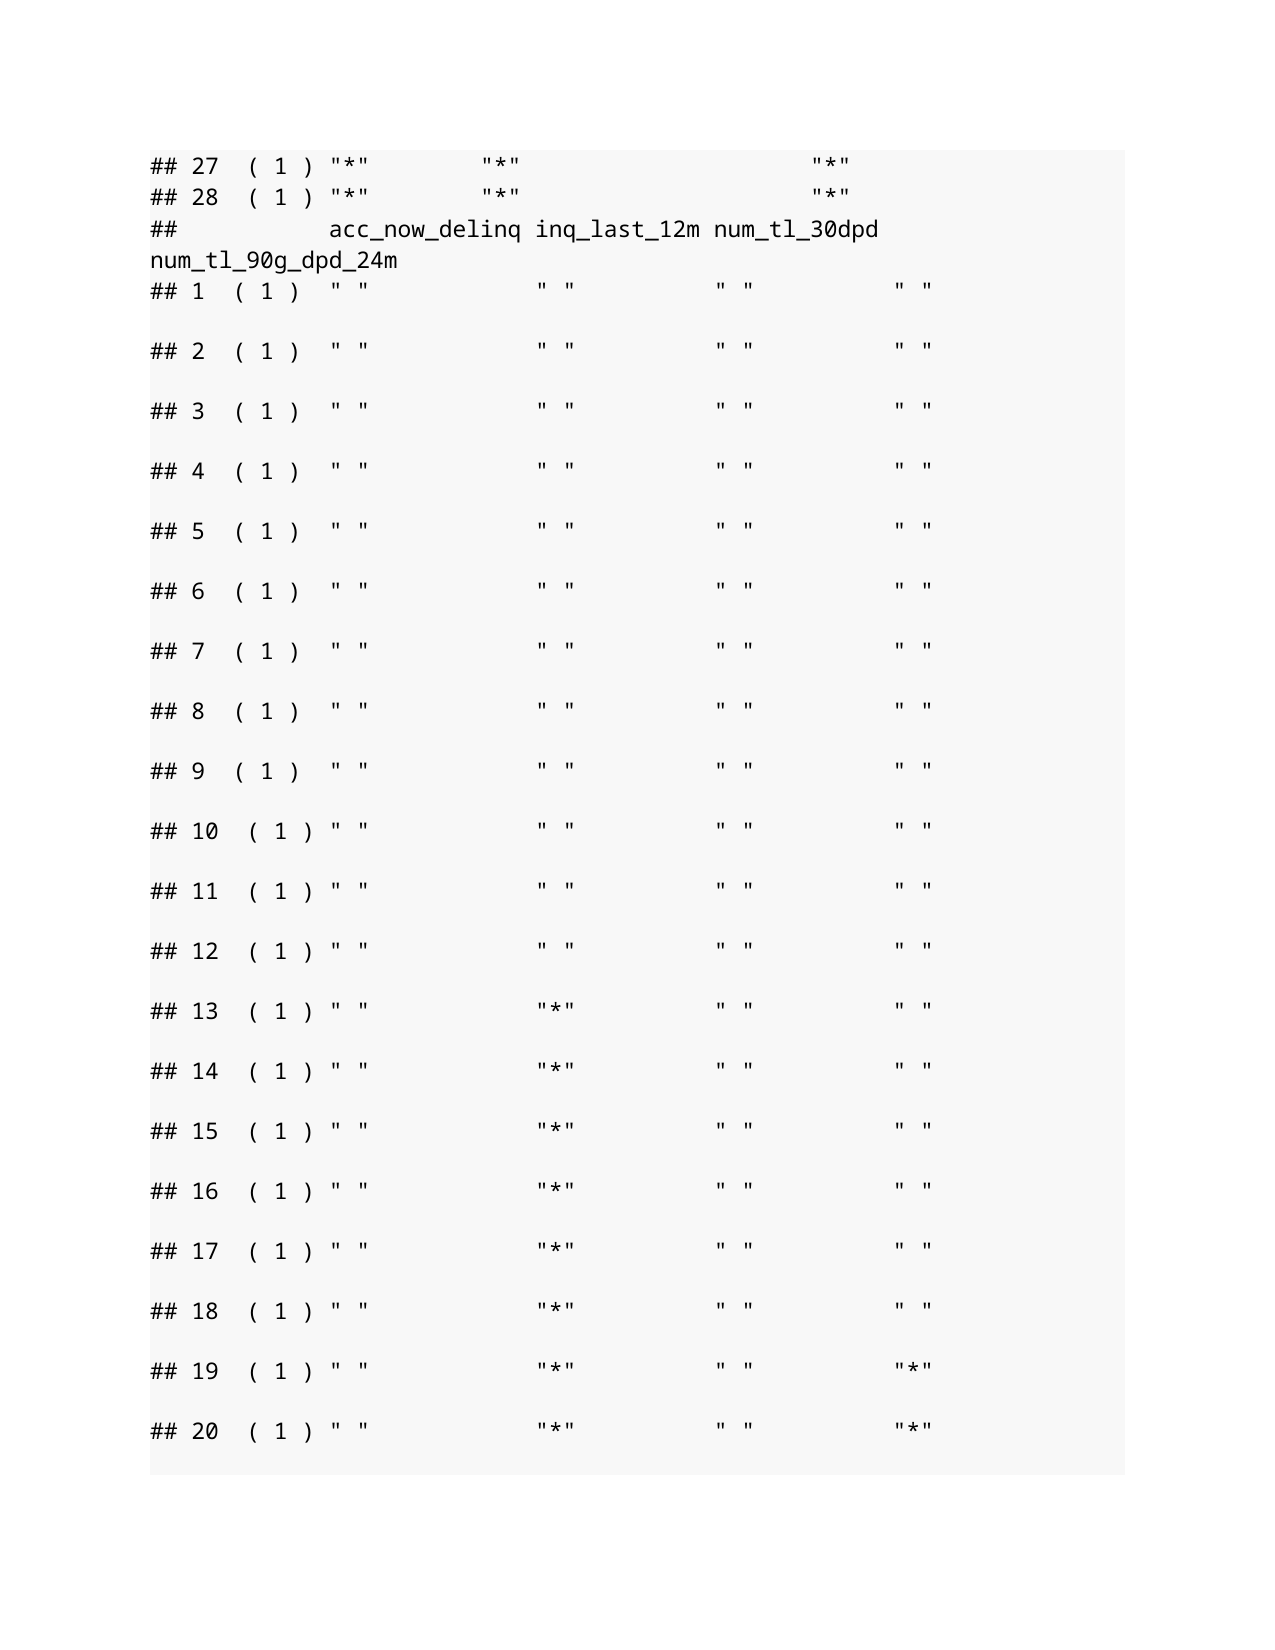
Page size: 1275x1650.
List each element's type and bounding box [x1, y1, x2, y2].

text [150, 150, 1125, 1475]
